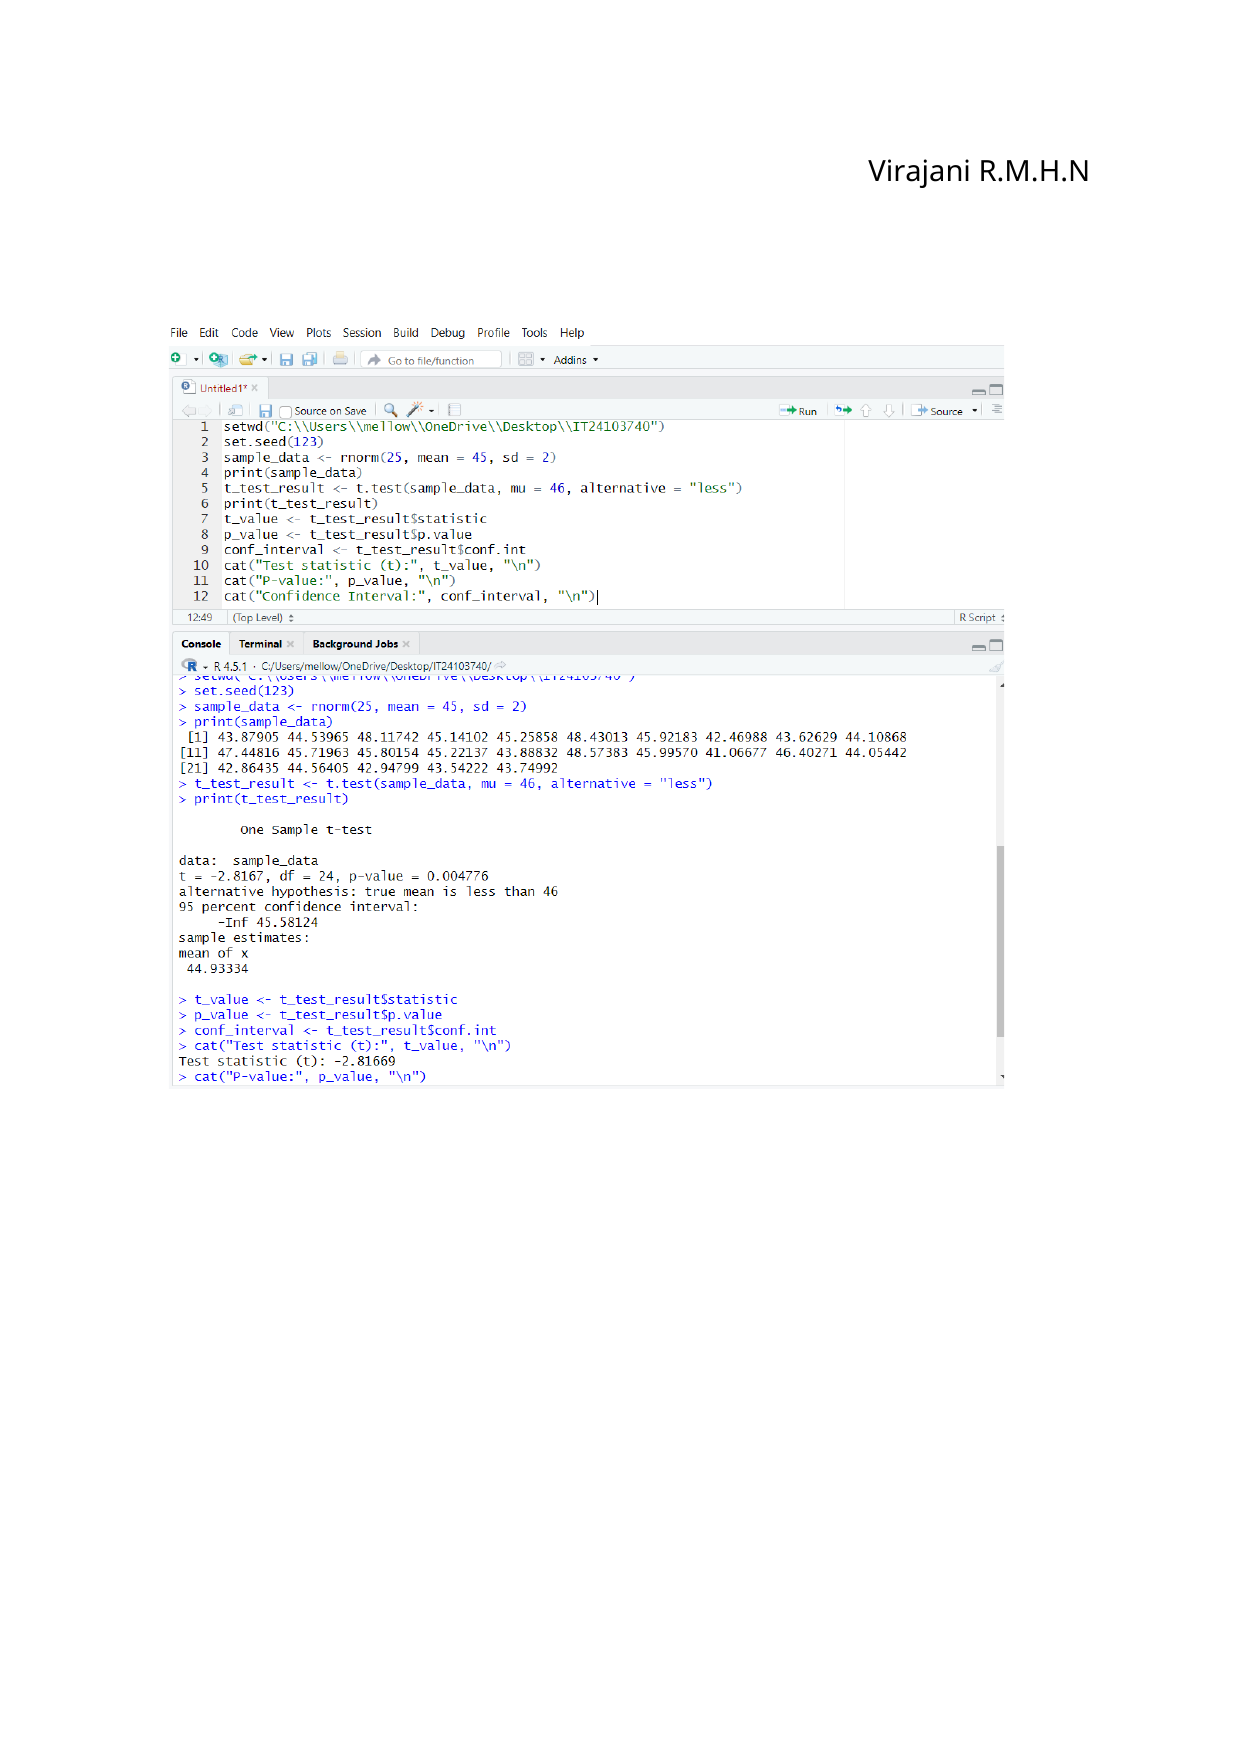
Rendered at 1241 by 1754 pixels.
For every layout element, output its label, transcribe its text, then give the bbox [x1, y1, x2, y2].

text Virajani R.M.H.N [150, 150, 1090, 190]
